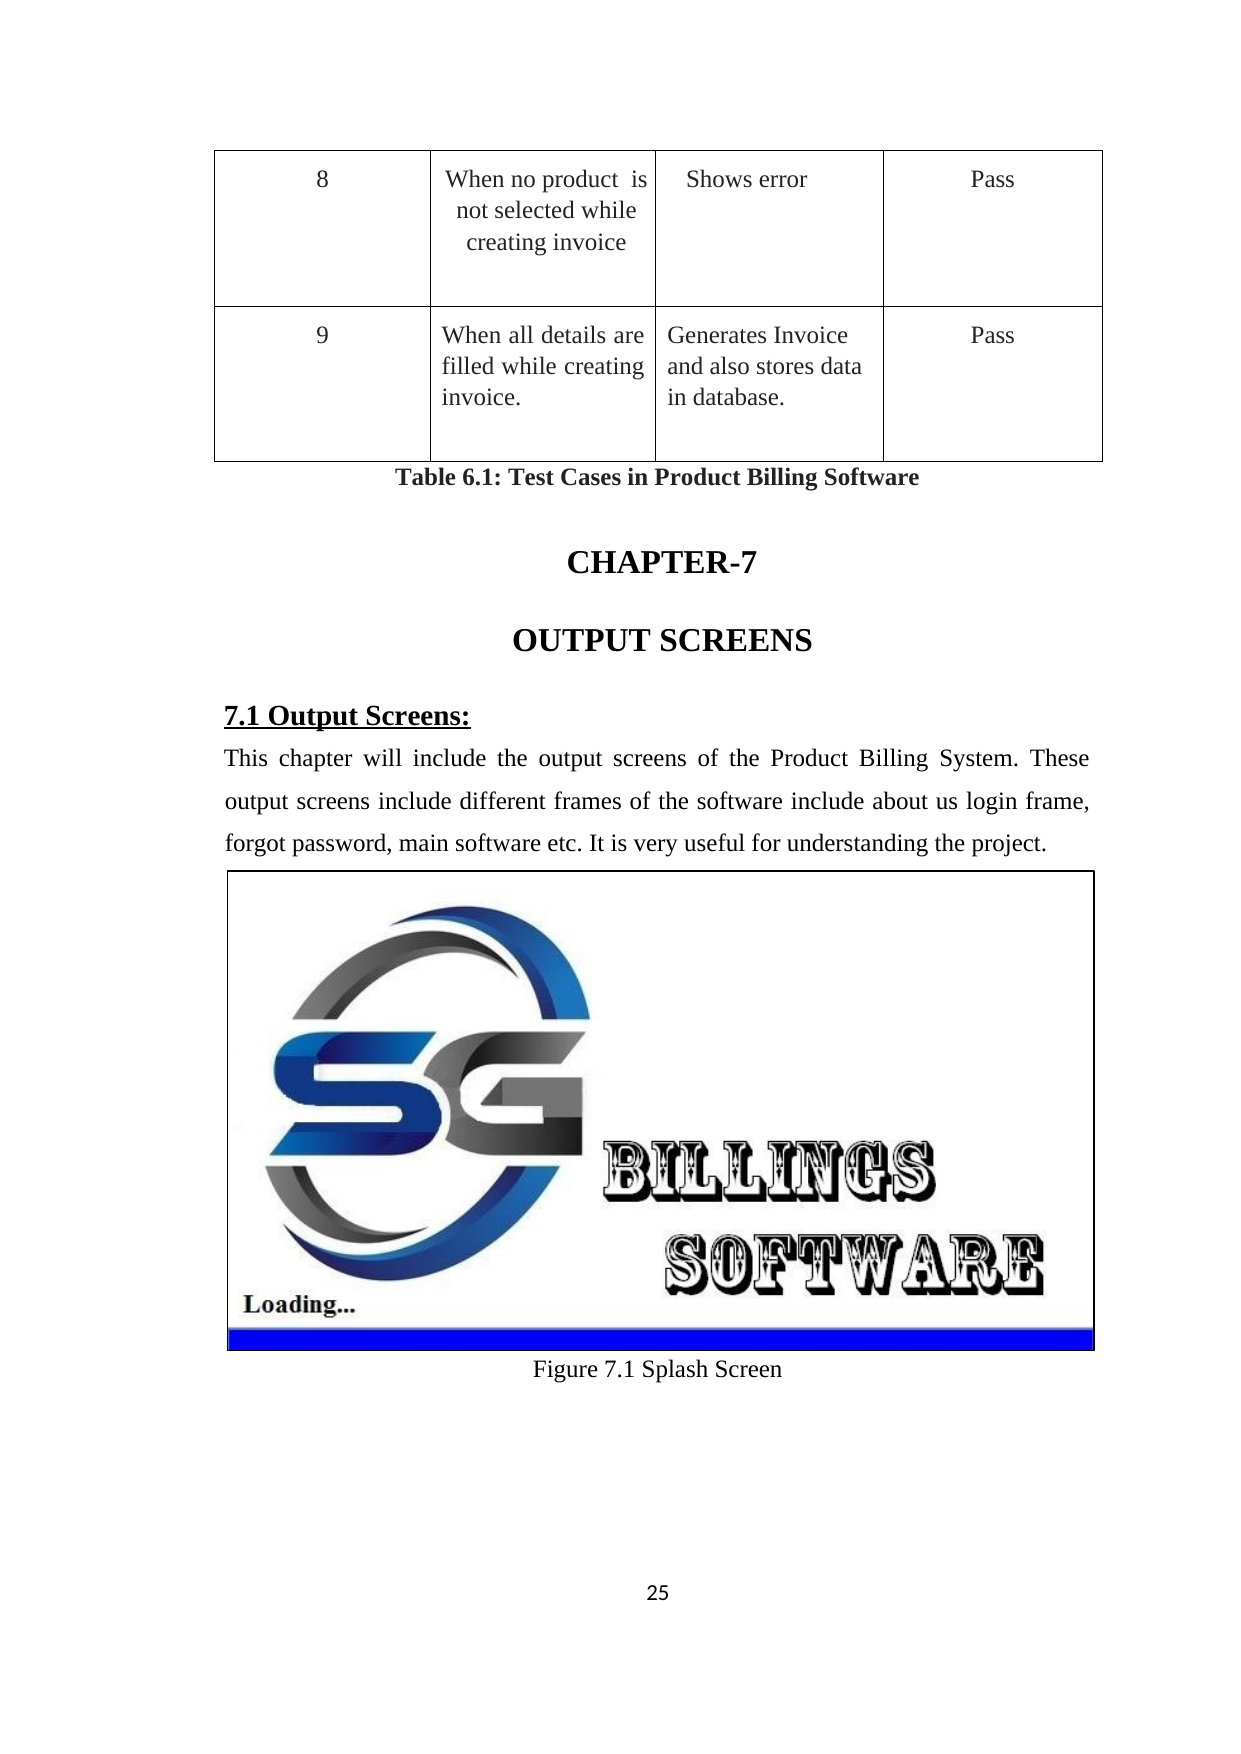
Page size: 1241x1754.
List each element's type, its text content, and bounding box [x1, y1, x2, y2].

table_cell 9 [215, 307, 430, 461]
text This chapter will include the output screens of the Product Billing System. These output screens include different frames of the software include about us login frame, forgot password, main software etc. It is very useful for understanding the project. [223, 743, 1091, 857]
subtitle CHAPTER-7 OUTPUT SCREENS [494, 542, 830, 658]
table_cell Pass [884, 151, 1102, 306]
text Table 6.1: Test Cases in Product Billing Software [225, 462, 920, 491]
table_cell Pass [884, 307, 1102, 461]
picture [228, 872, 1093, 1350]
table_cell When no product is not selected while creating invoice [431, 151, 655, 306]
table_cell Shows error [656, 151, 883, 306]
table_cell When all details are filled while creating invoice. [431, 307, 655, 461]
table_cell Generates Invoice and also stores data in database. [656, 307, 883, 461]
text 7.1 Output Screens: [223, 698, 1091, 732]
table_cell 8 [215, 151, 430, 306]
